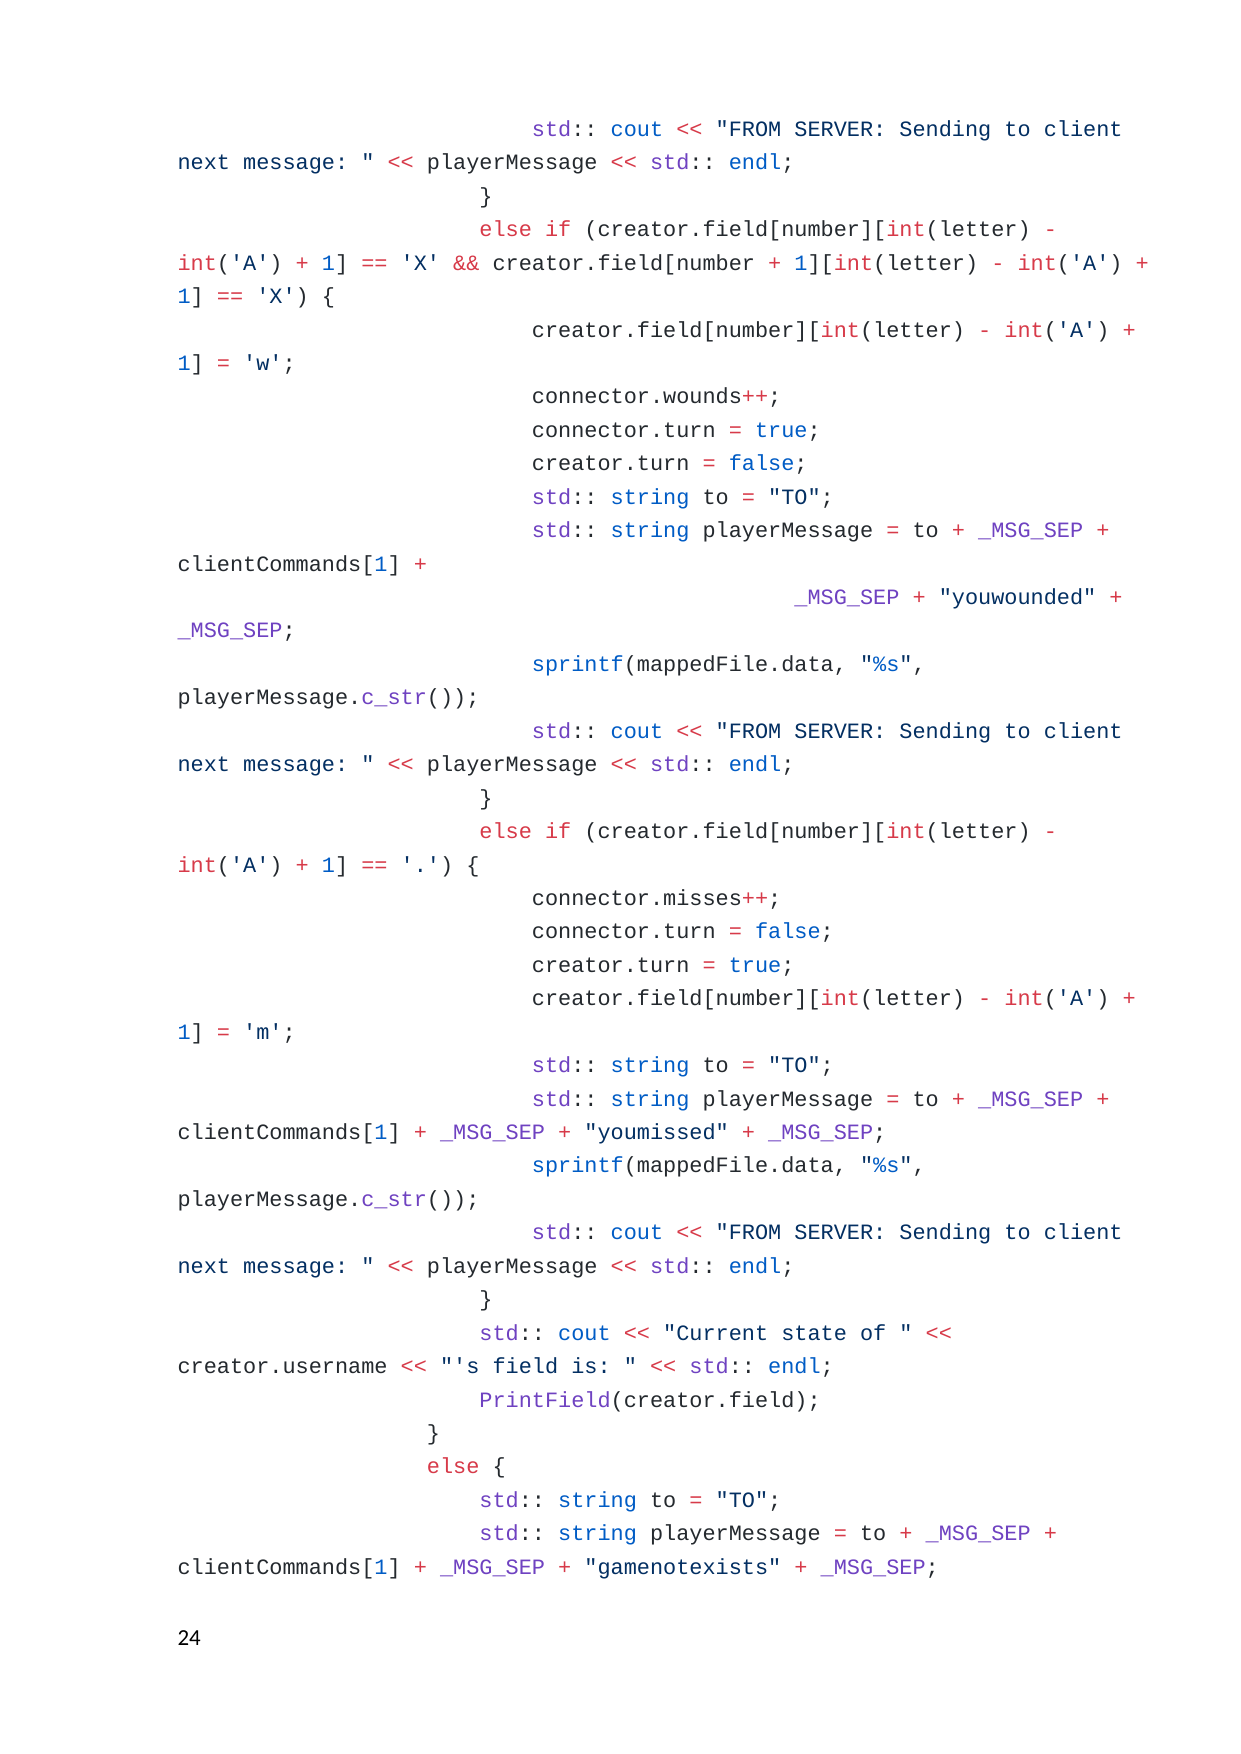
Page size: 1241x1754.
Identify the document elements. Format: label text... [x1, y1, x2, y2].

text std:: string to = "TO"; [177, 486, 1152, 511]
text std:: string playerMessage = to + _MSG_SEP + clientCommands[1] + [177, 519, 1152, 578]
text std:: cout << "Current state of " << creator.username << "'s field is: " << std:: endl; [177, 1322, 1152, 1380]
text } [177, 1422, 1152, 1447]
text std:: string playerMessage = to + _MSG_SEP + clientCommands[1] + _MSG_SEP + "youmissed" + _MSG_SEP; [177, 1088, 1152, 1146]
text connector.misses++; [177, 887, 1152, 912]
text } [177, 1288, 1152, 1313]
text std:: cout << "FROM SERVER: Sending to client next message: " << playerMessage << std:: endl; [177, 118, 1152, 176]
text else if (creator.field[number][int(letter) - int('A') + 1] == '.') { [177, 820, 1152, 878]
text else if (creator.field[number][int(letter) - int('A') + 1] == 'X' && creator.field[number + 1][int(letter) - int('A') + 1] == 'X') { [177, 218, 1152, 310]
text creator.field[number][int(letter) - int('A') + 1] = 'w'; [177, 319, 1152, 377]
text std:: string to = "TO"; [177, 1489, 1152, 1514]
text else { [177, 1456, 1152, 1480]
text sprintf(mappedFile.data, "%s", playerMessage.c_str()); [177, 653, 1152, 711]
text } [177, 185, 1152, 210]
text PrintField(creator.field); [177, 1389, 1152, 1413]
text std:: string playerMessage = to + _MSG_SEP + clientCommands[1] + _MSG_SEP + "gamenotexists" + _MSG_SEP; [177, 1522, 1152, 1581]
text std:: string to = "TO"; [177, 1054, 1152, 1079]
text sprintf(mappedFile.data, "%s", playerMessage.c_str()); [177, 1155, 1152, 1213]
text std:: cout << "FROM SERVER: Sending to client next message: " << playerMessage << std:: endl; [177, 1222, 1152, 1280]
text creator.field[number][int(letter) - int('A') + 1] = 'm'; [177, 987, 1152, 1046]
text creator.turn = true; [177, 954, 1152, 979]
text creator.turn = false; [177, 452, 1152, 477]
text } [177, 787, 1152, 812]
text _MSG_SEP + "youwounded" + _MSG_SEP; [177, 586, 1152, 644]
text connector.turn = true; [177, 419, 1152, 444]
text connector.turn = false; [177, 921, 1152, 945]
text connector.wounds++; [177, 386, 1152, 410]
text std:: cout << "FROM SERVER: Sending to client next message: " << playerMessage << std:: endl; [177, 720, 1152, 778]
